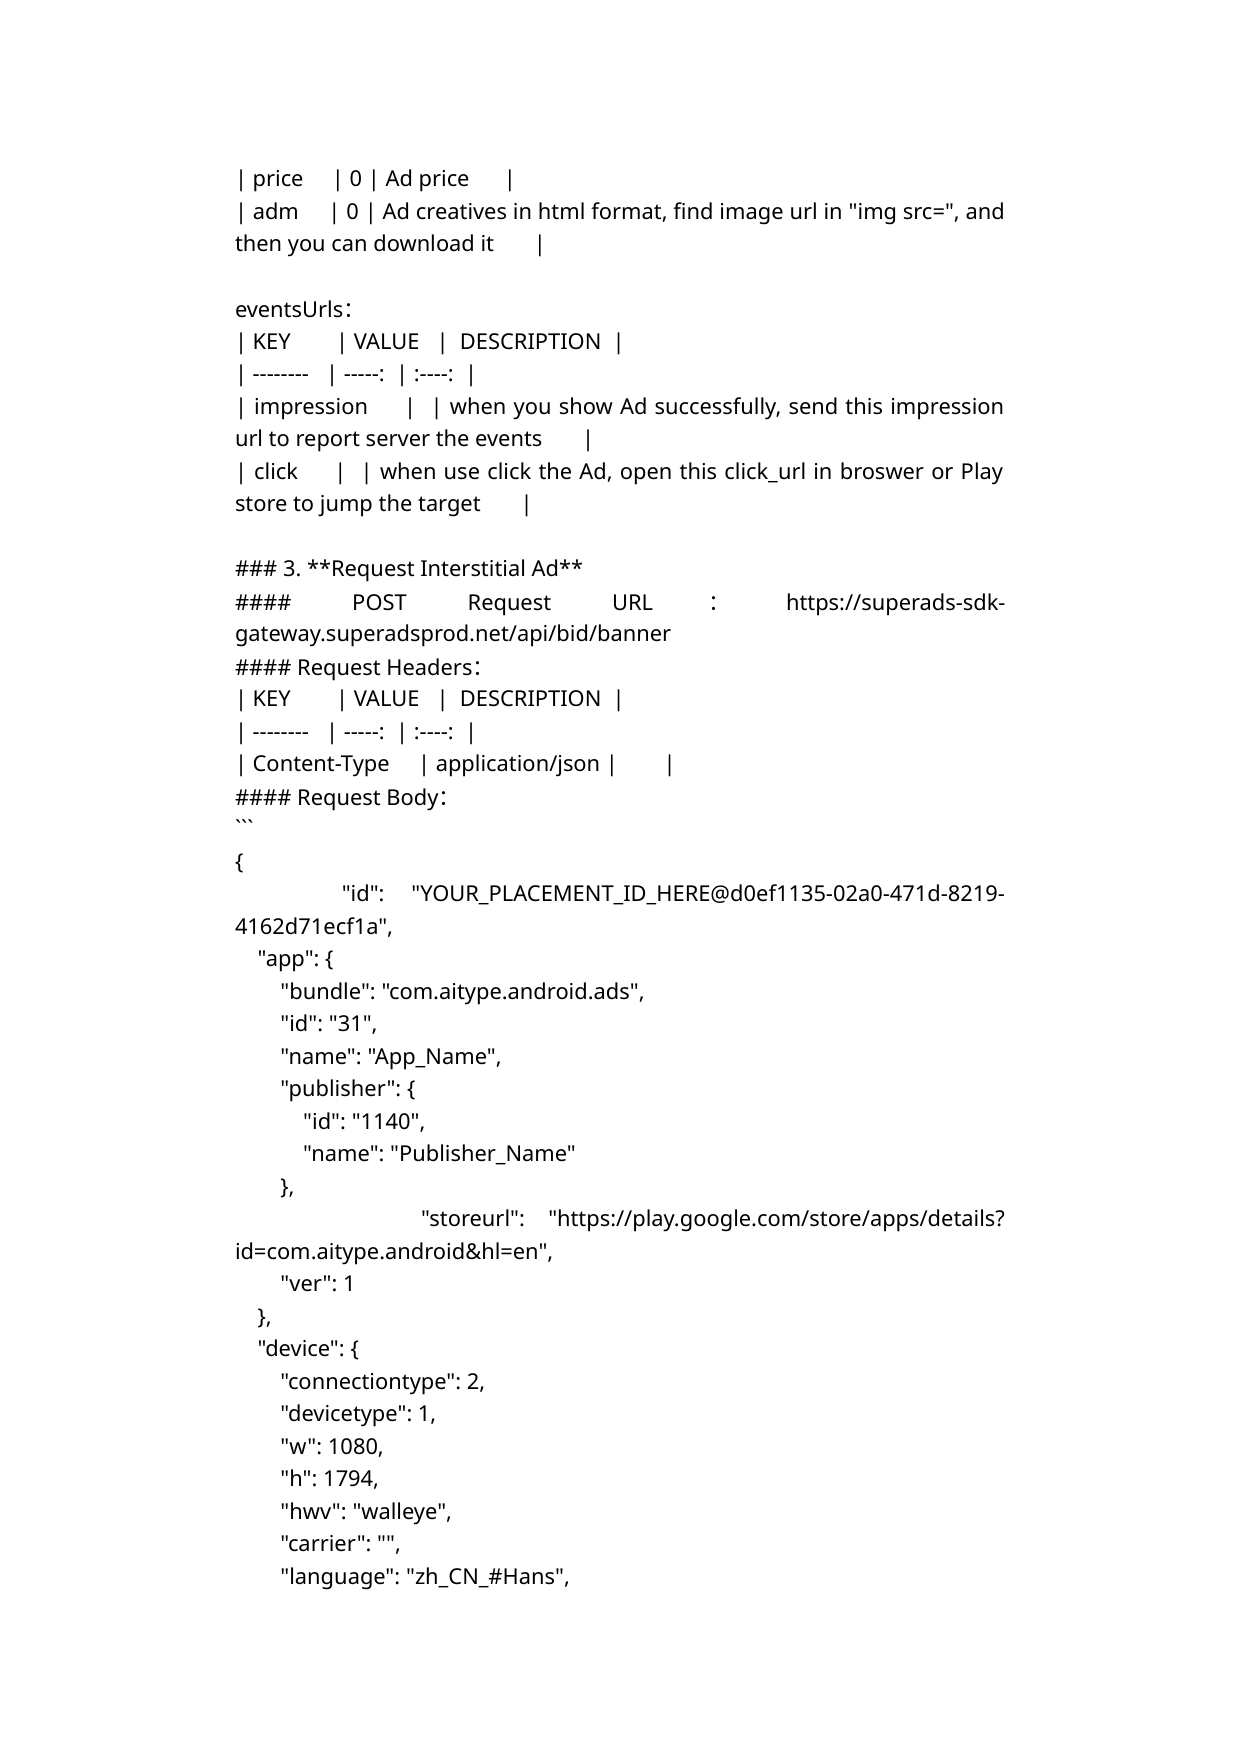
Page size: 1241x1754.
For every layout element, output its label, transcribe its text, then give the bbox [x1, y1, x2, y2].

text | -------- | -----: | :----: | [235, 357, 1006, 389]
text | impression | | when you show Ad successfully, send this impression url to report server the events | [235, 389, 1006, 454]
text ### 3. **Request Interstitial Ad** [235, 552, 1006, 584]
text | KEY | VALUE | DESCRIPTION | [235, 324, 1006, 357]
text "name": "Publisher_Name" [235, 1137, 1006, 1169]
text }, [235, 1299, 1006, 1332]
text "name": "App_Name", [235, 1039, 1006, 1072]
text "id": "YOUR_PLACEMENT_ID_HERE@d0ef1135-02a0-471d-8219-4162d71ecf1a", [235, 877, 1006, 942]
text #### Request Body： [235, 779, 1006, 812]
text #### POST Request URL：https://superads-sdk-gateway.superadsprod.net/api/bid/banner [235, 584, 1006, 649]
text "h": 1794, [235, 1462, 1006, 1494]
text "device": { [235, 1332, 1006, 1364]
text { [235, 844, 1006, 877]
text "carrier": "", [235, 1527, 1006, 1559]
text "app": { [235, 942, 1006, 974]
text "language": "zh_CN_#Hans", [235, 1559, 1006, 1592]
text "w": 1080, [235, 1429, 1006, 1462]
text #### Request Headers： [235, 649, 1006, 682]
text | -------- | -----: | :----: | [235, 714, 1006, 747]
text "storeurl": "https://play.google.com/store/apps/details?id=com.aitype.android&hl=en", [235, 1202, 1006, 1267]
text | price | 0 | Ad price | [235, 162, 1006, 194]
text "publisher": { [235, 1072, 1006, 1104]
text | click | | when use click the Ad, open this click_url in broswer or Play store to jump the target | [235, 454, 1006, 519]
text "bundle": "com.aitype.android.ads", [235, 974, 1006, 1007]
text "id": "31", [235, 1007, 1006, 1039]
text ``` [235, 812, 1006, 844]
text | Content-Type | application/json | | [235, 747, 1006, 779]
text eventsUrls： [235, 292, 1006, 324]
text "devicetype": 1, [235, 1397, 1006, 1429]
text "connectiontype": 2, [235, 1364, 1006, 1397]
text | adm | 0 | Ad creatives in html format, find image url in "img src=", and then you can download it | [235, 194, 1006, 259]
text "hwv": "walleye", [235, 1494, 1006, 1527]
text "ver": 1 [235, 1267, 1006, 1299]
text | KEY | VALUE | DESCRIPTION | [235, 682, 1006, 714]
text "id": "1140", [235, 1104, 1006, 1137]
text }, [235, 1169, 1006, 1202]
